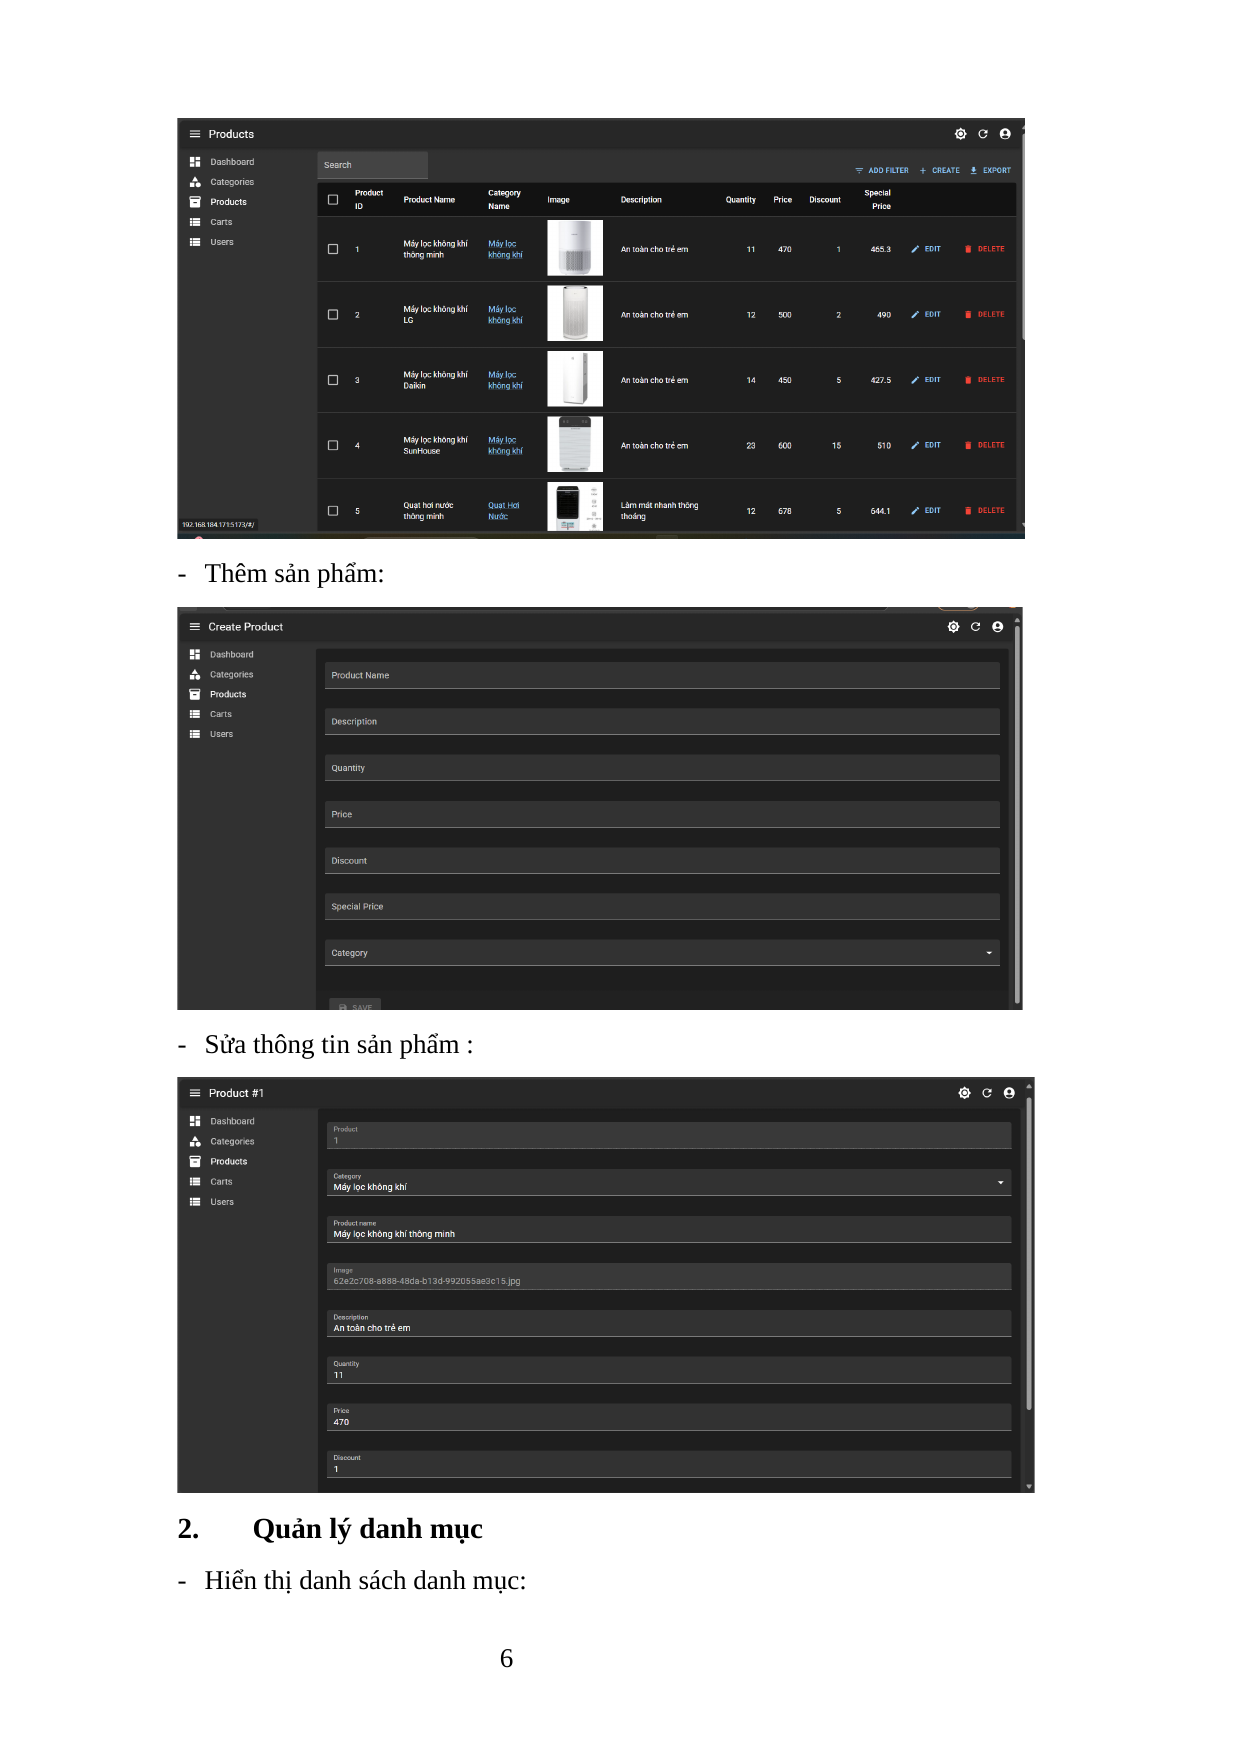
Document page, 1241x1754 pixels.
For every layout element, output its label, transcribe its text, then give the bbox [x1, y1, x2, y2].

subtitle Quản lý danh mục [177, 1512, 822, 1545]
list Hiển thị danh sách danh mục: [177, 1564, 1122, 1596]
picture [177, 1077, 1035, 1493]
picture [177, 607, 1023, 1010]
list Sửa thông tin sản phẩm : [177, 1028, 1122, 1059]
list Thêm sản phẩm: [177, 557, 1122, 588]
picture [177, 118, 1025, 539]
